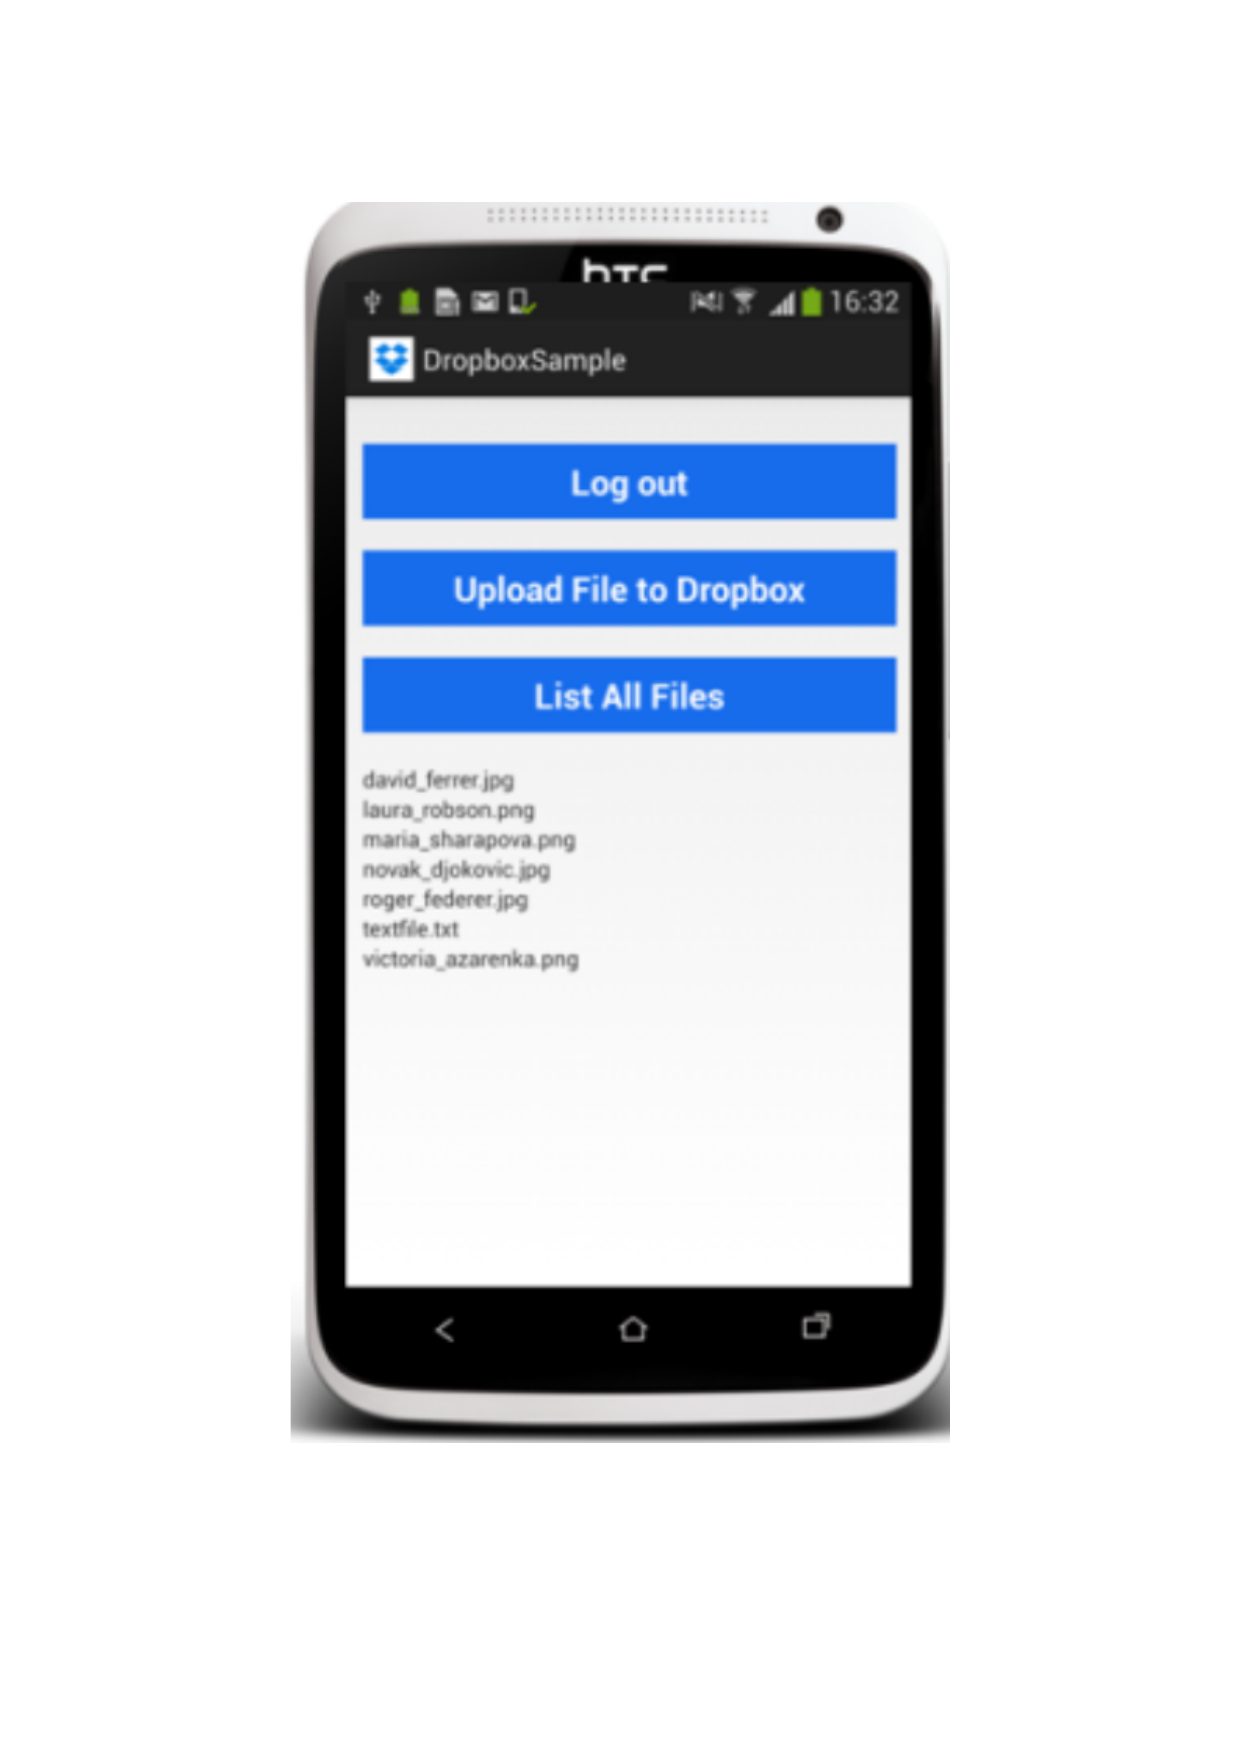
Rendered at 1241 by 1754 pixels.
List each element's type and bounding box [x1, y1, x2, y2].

picture [290, 202, 950, 1443]
